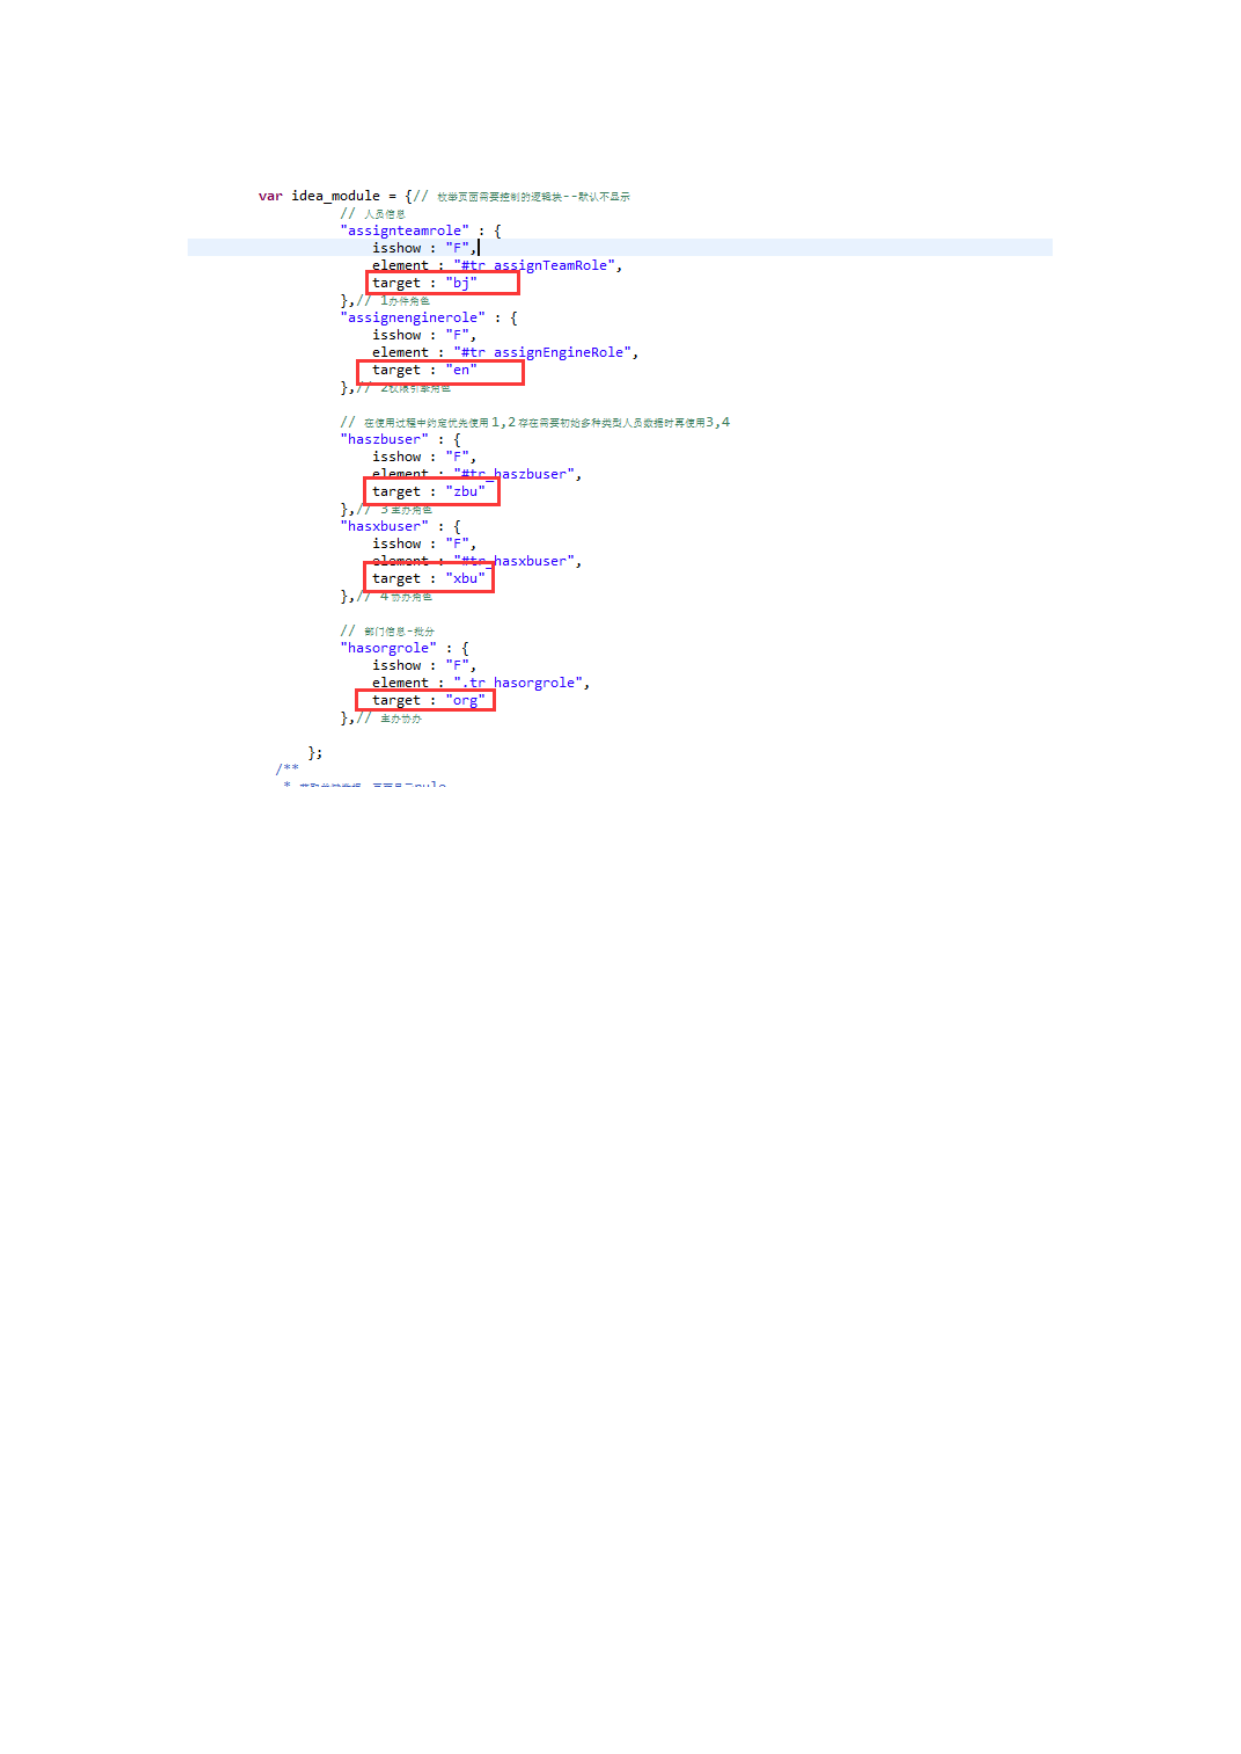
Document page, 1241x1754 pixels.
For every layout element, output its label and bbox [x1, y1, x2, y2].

picture [187, 162, 1053, 787]
